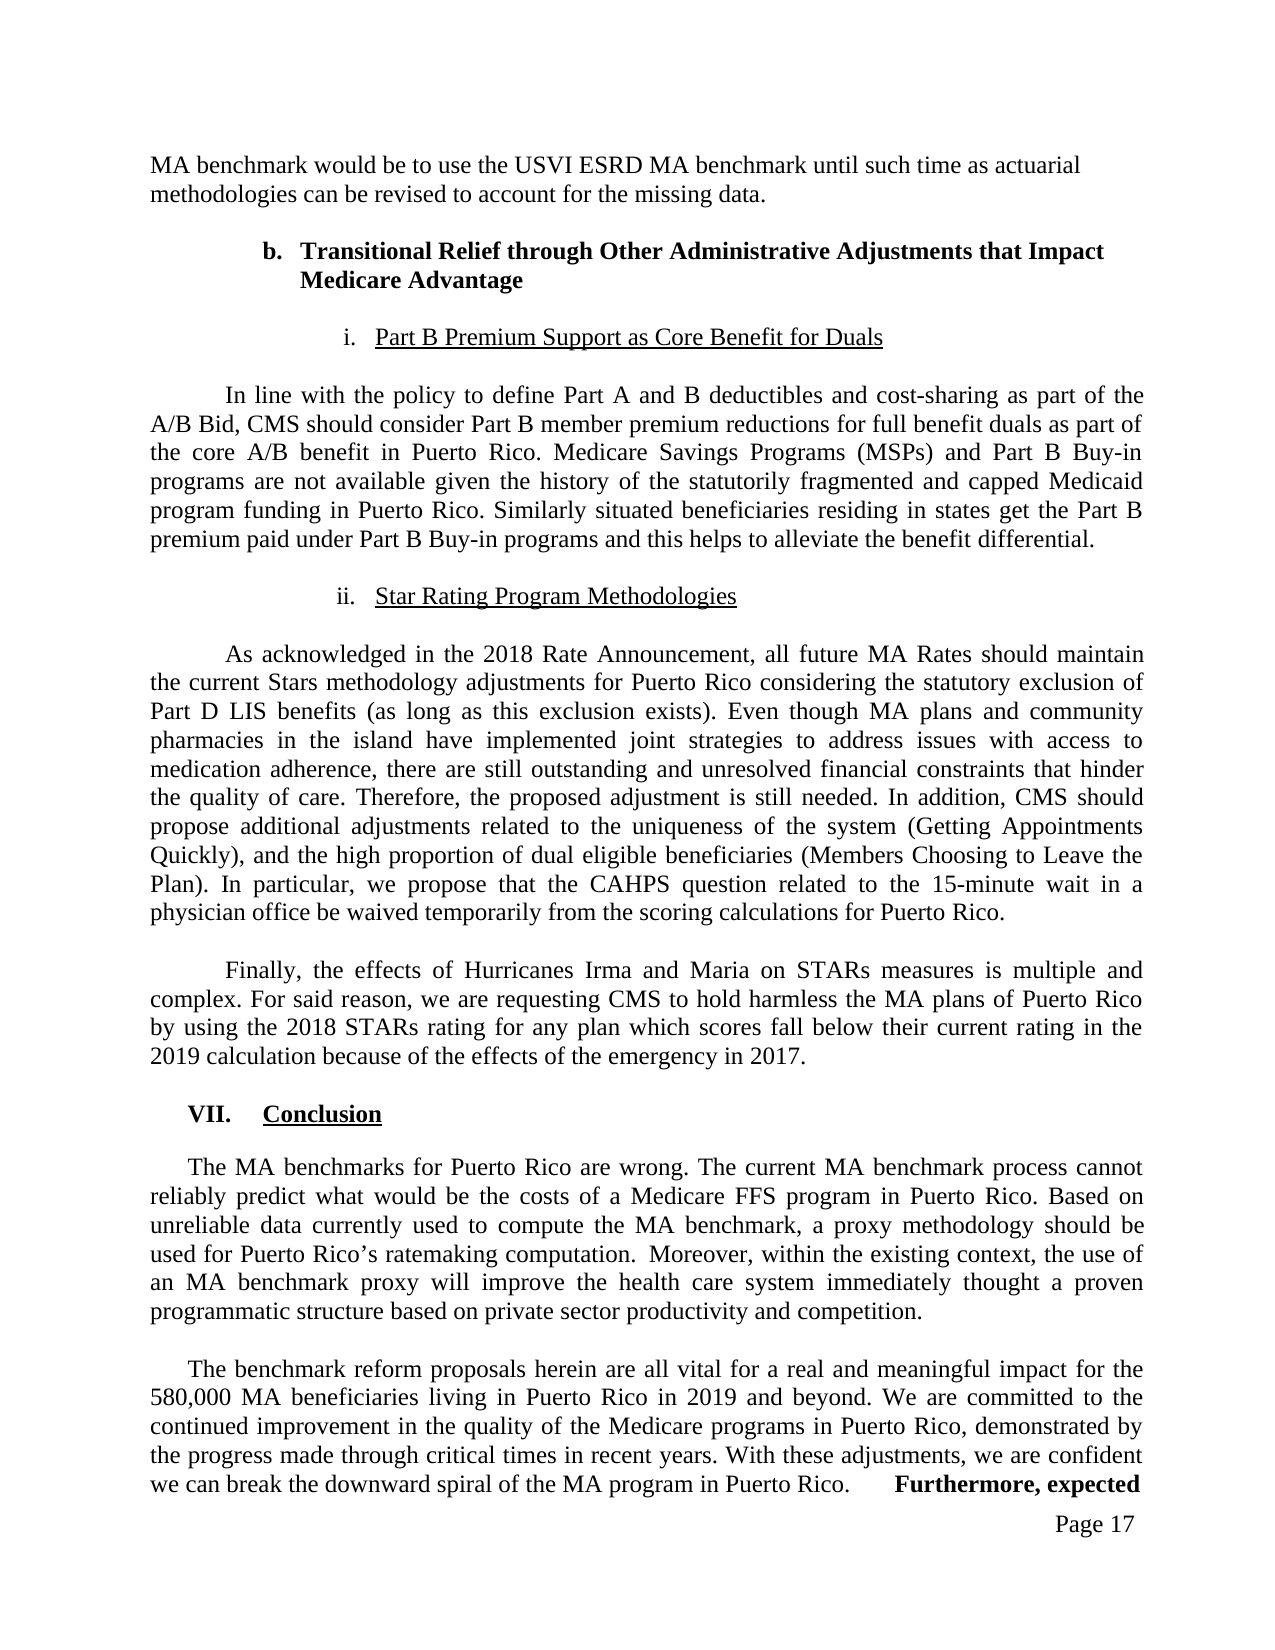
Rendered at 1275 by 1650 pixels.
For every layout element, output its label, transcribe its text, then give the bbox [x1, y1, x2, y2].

text Finally, the effects of Hurricanes Irma and Maria on STARs measures is multiple and complex. For said reason, we are requesting CMS to hold harmless the MA plans of Puerto Rico by using the 2018 STARs rating for any plan which scores fall below their current rating in the 2019 calculation because of the effects of the emergency in 2017. [150, 955, 1144, 1070]
subtitle Conclusion [187, 1099, 1156, 1127]
text The MA benchmarks for Puerto Rico are wrong. The current MA benchmark process cannot reliably predict what would be the costs of a Medicare FFS program in Puerto Rico. Based on unreliable data currently used to compute the MA benchmark, a proxy methodology should be used for Puerto Rico’s ratemaking computation. Moreover, within the existing context, the use of an MA benchmark proxy will improve the health care system immediately thought a proven programmatic structure based on private sector productivity and competition. [150, 1152, 1144, 1325]
text The benchmark reform proposals herein are all vital for a real and meaningful impact for the 580,000 MA beneficiaries living in Puerto Rico in 2019 and beyond. We are committed to the continued improvement in the quality of the Medicare programs in Puerto Rico, demonstrated by the progress made through critical times in recent years. With these adjustments, we are confident we can break the downward spiral of the MA program in Puerto Rico. Furthermore, expected [150, 1354, 1144, 1497]
text As acknowledged in the 2018 Rate Announcement, all future MA Rates should maintain the current Stars methodology adjustments for Puerto Rico considering the statutory exclusion of Part D LIS benefits (as long as this exclusion exists). Even though MA plans and community pharmacies in the island have implemented joint strategies to address issues with access to medication adherence, there are still outstanding and unresolved financial constraints that hinder the quality of care. Therefore, the proposed adjustment is still needed. In addition, CMS should propose additional adjustments related to the uniqueness of the system (Getting Appointments Quickly), and the high proportion of dual eligible beneficiaries (Members Choosing to Leave the Plan). In particular, we propose that the CAHPS question related to the 15-minute wait in a physician office be waived temporarily from the scoring calculations for Puerto Rico. [150, 639, 1144, 926]
text In line with the policy to define Part A and B deductibles and cost-sharing as part of the A/B Bid, CMS should consider Part B member premium reductions for full benefit duals as part of the core A/B benefit in Puerto Rico. Medicare Savings Programs (MSPs) and Part B Buy-in programs are not available given the history of the statutorily fragmented and capped Medicaid program funding in Puerto Rico. Similarly situated beneficiaries residing in states get the Part B premium paid under Part B Buy-in programs and this helps to alleviate the benefit differential. [150, 380, 1144, 552]
list Star Rating Program Methodologies [336, 581, 1156, 610]
text MA benchmark would be to use the USVI ESRD MA benchmark until such time as actuarial methodologies can be revised to account for the missing data. [150, 150, 1156, 207]
list Part B Premium Support as Core Benefit for Duals [343, 322, 1156, 351]
subtitle Transitional Relief through Other Administrative Adjustments that Impact Medicare Advantage [262, 236, 1143, 294]
